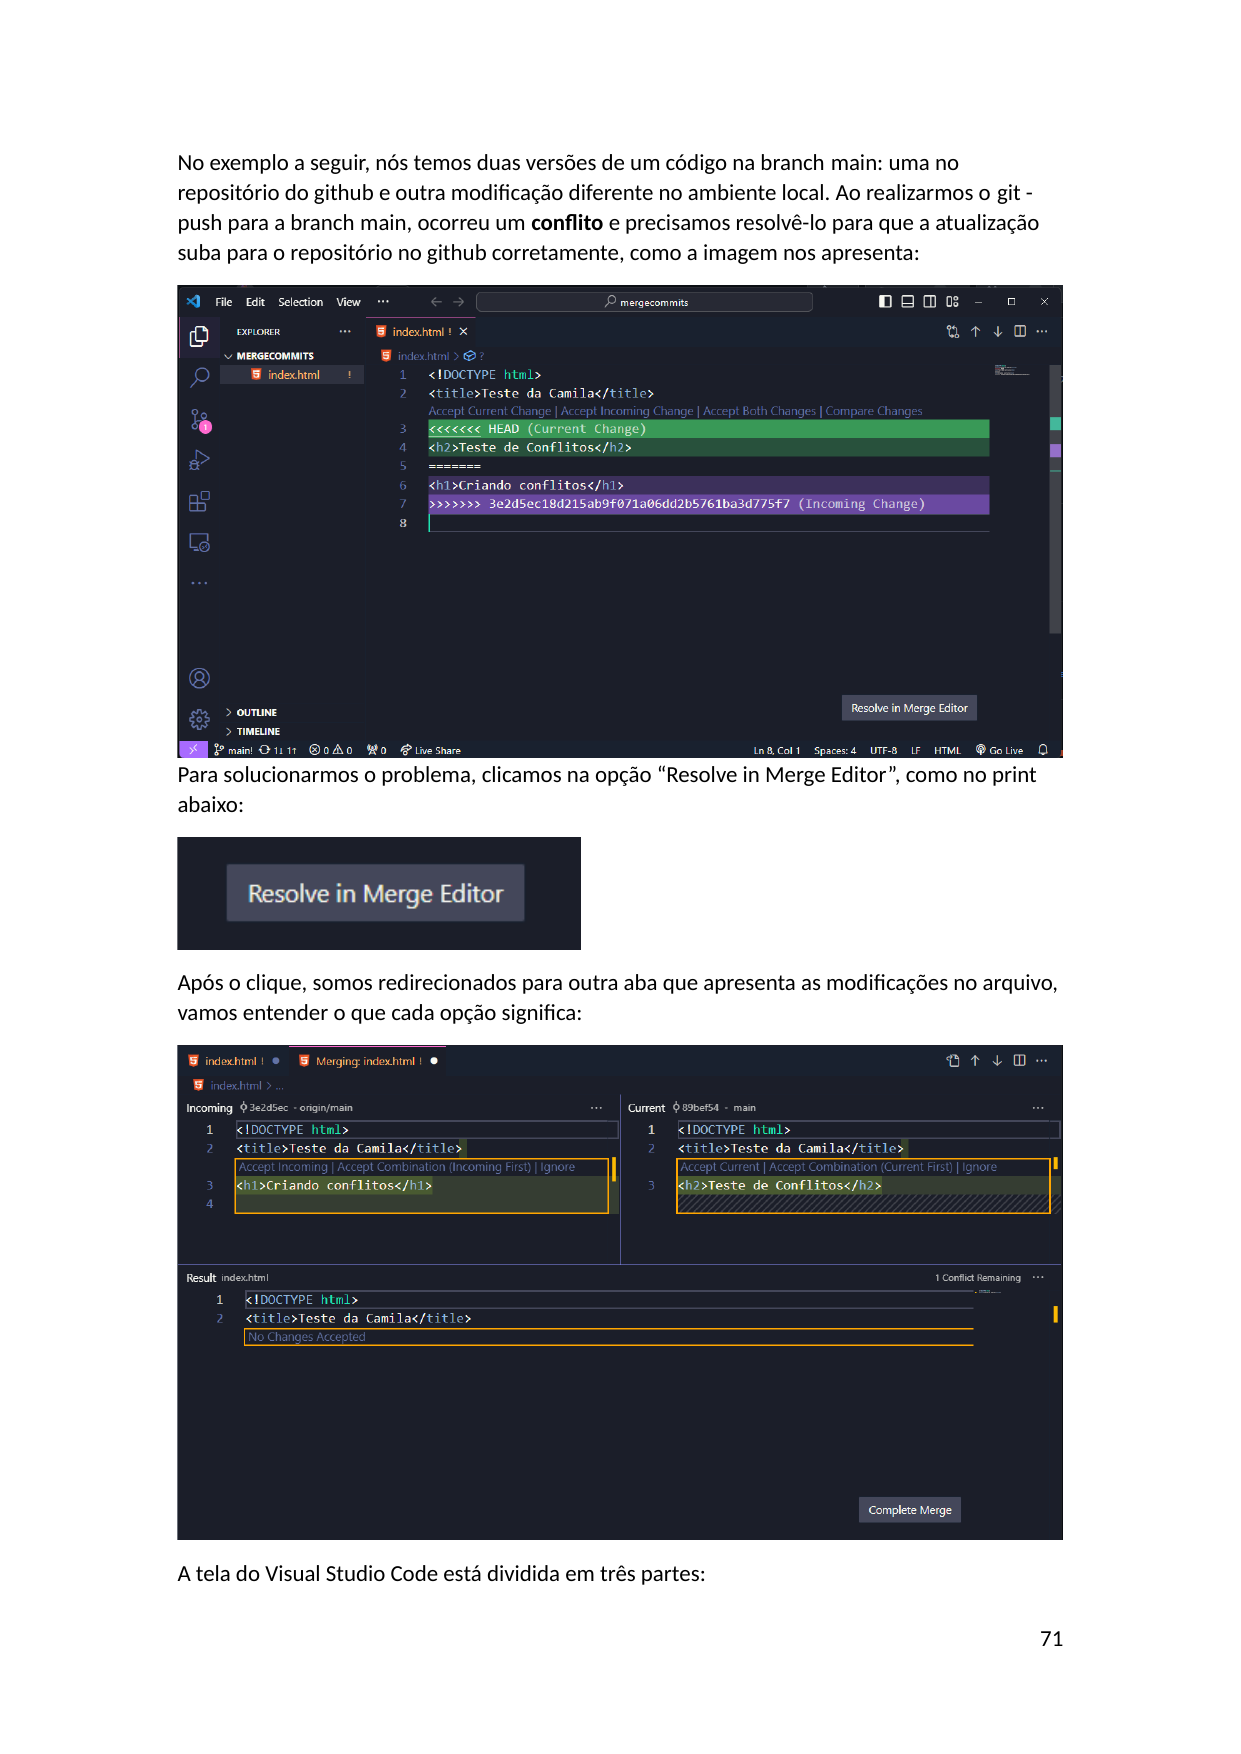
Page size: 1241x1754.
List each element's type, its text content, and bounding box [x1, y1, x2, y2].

picture [177, 285, 1063, 758]
text Após o clique, somos redirecionados para outra aba que apresenta as modificações no arquivo, vamos entender o que cada opção significa: [177, 968, 1063, 1027]
picture [177, 1045, 1063, 1540]
picture [177, 837, 581, 950]
text Para solucionarmos o problema, clicamos na opção “Resolve in Merge Editor”, como no print abaixo: [177, 758, 1063, 818]
text No exemplo a seguir, nós temos duas versões de um código na branch main: uma no repositório do github e outra modificação diferente no ambiente local. Ao realizarmos o git -push para a branch main, ocorreu um conflito e precisamos resolvê-lo para que a atualização suba para o repositório no github corretamente, como a imagem nos apresenta: [177, 148, 1063, 266]
text A tela do Visual Studio Code está dividida em três partes: [177, 1559, 1063, 1587]
